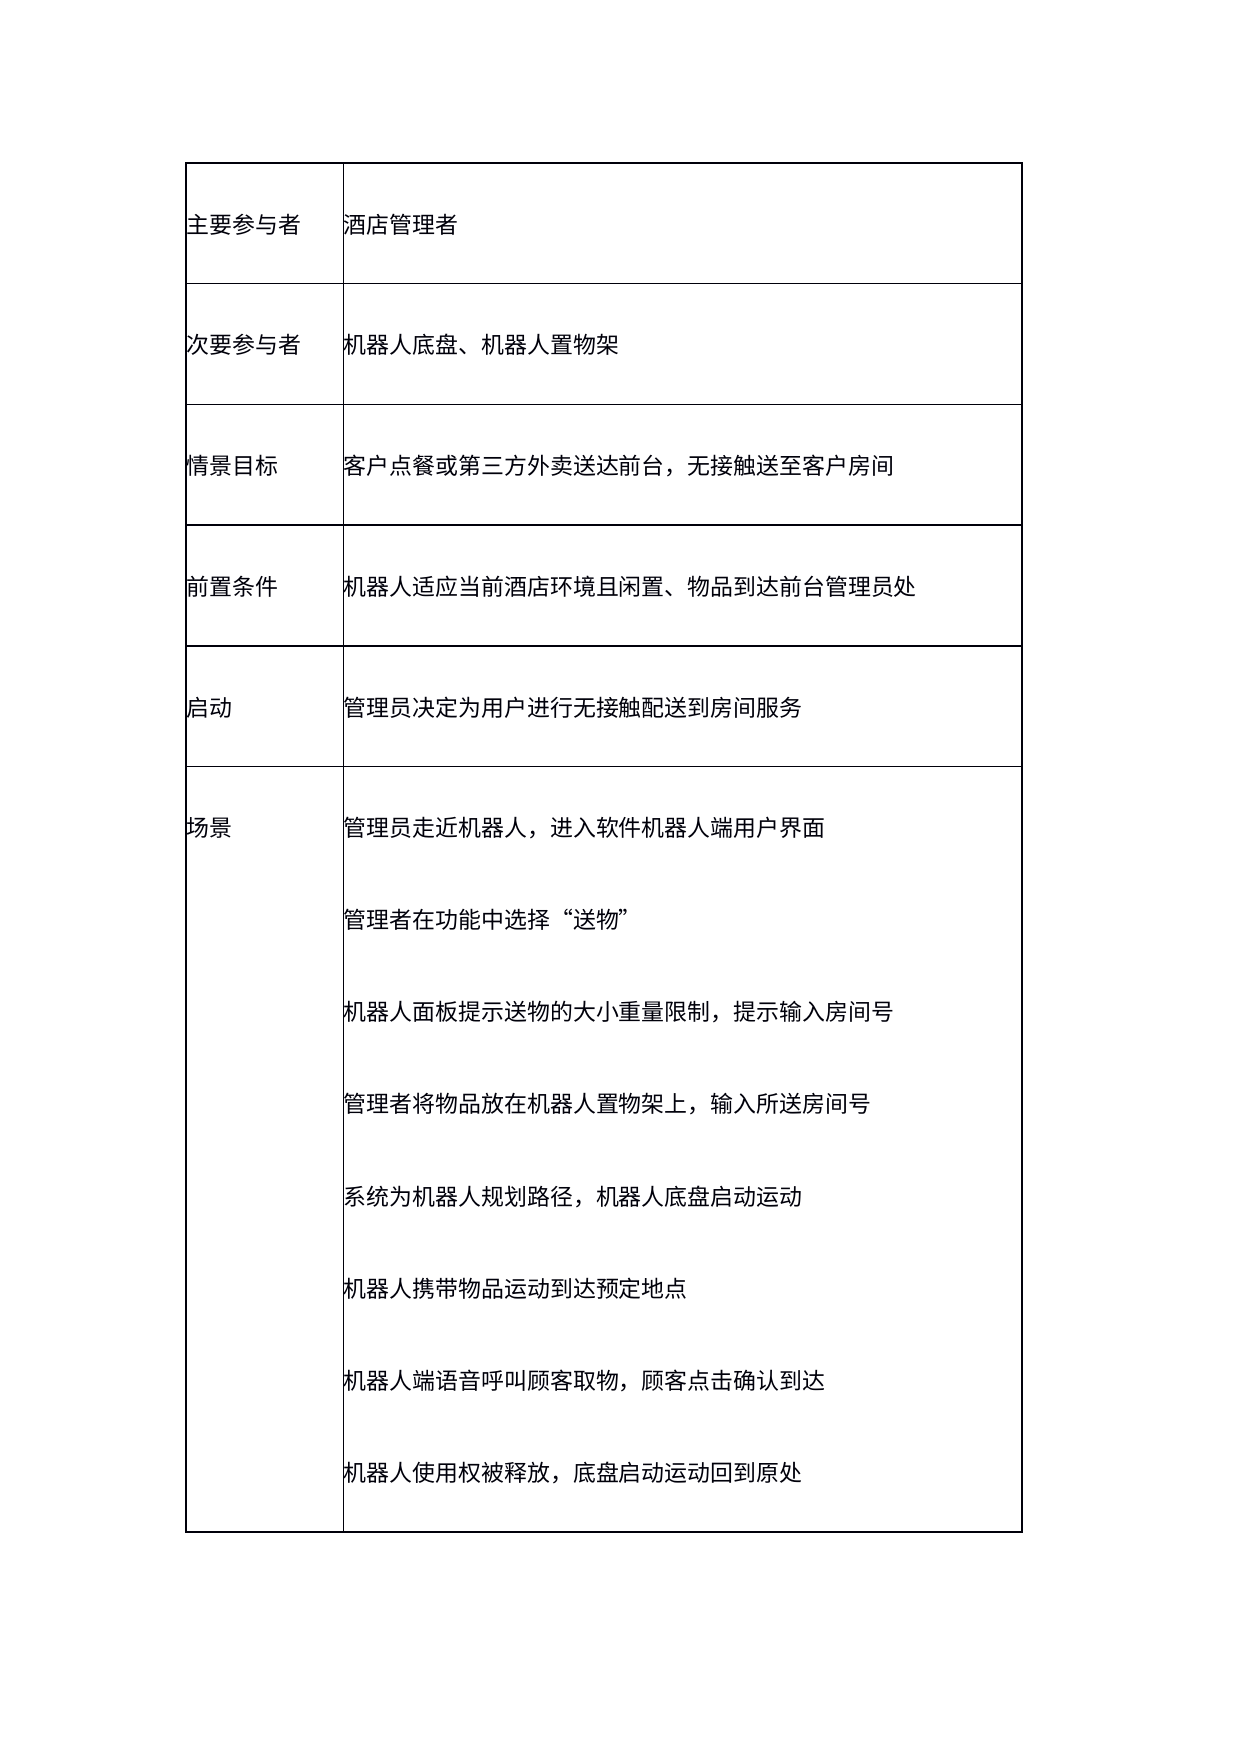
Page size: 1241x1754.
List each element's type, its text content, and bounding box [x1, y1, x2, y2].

table_cell 机器人适应当前酒店环境且闲置、物品到达前台管理员处 [344, 526, 1021, 645]
table_cell 客户点餐或第三方外卖送达前台，无接触送至客户房间 [344, 405, 1021, 524]
table_cell 管理员决定为用户进行无接触配送到房间服务 [344, 647, 1021, 766]
table_cell 机器人底盘、机器人置物架 [344, 284, 1021, 403]
table_cell 主要参与者 [187, 164, 343, 283]
table_cell 启动 [187, 647, 343, 766]
table_cell 场景 [187, 767, 343, 1531]
table_cell 次要参与者 [187, 284, 343, 403]
table_cell 酒店管理者 [344, 164, 1021, 283]
table_cell 情景目标 [187, 405, 343, 524]
table_cell 前置条件 [187, 526, 343, 645]
